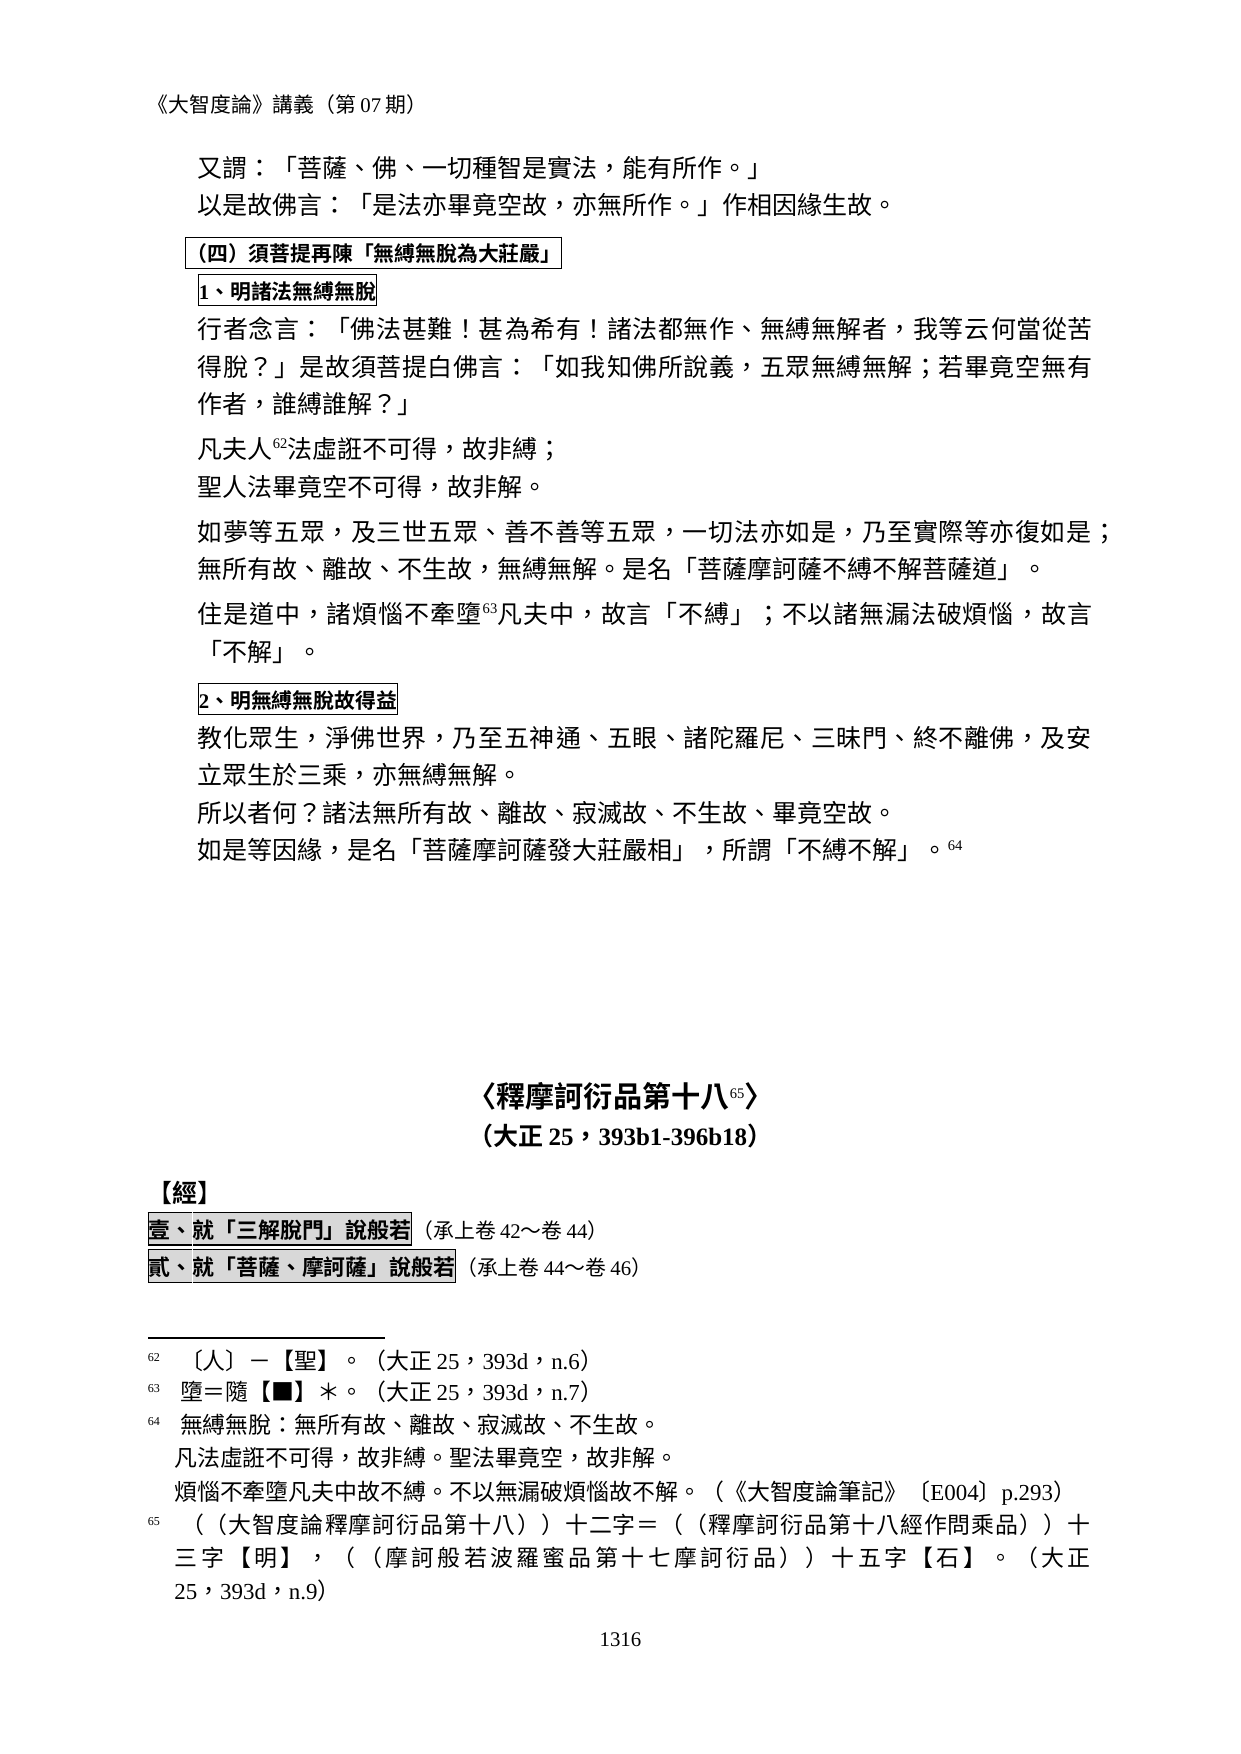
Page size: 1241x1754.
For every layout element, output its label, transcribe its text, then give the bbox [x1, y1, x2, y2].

text 如是等因緣，是名「菩薩摩訶薩發大莊嚴相」，所謂「不縛不解」。 [198, 830, 1092, 868]
text （四）須菩提再陳「無縛無脫為大莊嚴」 [185, 234, 1092, 271]
text 又謂：「菩薩、佛、一切種智是實法，能有所作。」 [198, 148, 1092, 185]
text 以是故佛言：「是法亦畢竟空故，亦無所作。」作相因緣生故。 [198, 185, 1092, 223]
text 1、明諸法無縛無脫 [198, 271, 1092, 309]
text 住是道中，諸煩惱不牽墮凡夫中，故言「不縛」；不以諸無漏法破煩惱，故言「不解」。 [198, 594, 1092, 669]
text 【經】 [148, 1172, 1092, 1210]
text 聖人法畢竟空不可得，故非解。 [198, 466, 1092, 504]
text 凡夫人法虛誑不可得，故非縛； [198, 429, 1092, 466]
text 如夢等五眾，及三世五眾、善不善等五眾，一切法亦如是，乃至實際等亦復如是；無所有故、離故、不生故，無縛無解。是名「菩薩摩訶薩不縛不解菩薩道」。 [198, 511, 1092, 586]
text （大正25，393b1-396b18） [148, 1116, 1092, 1154]
text 2、明無縛無脫故得益 [198, 680, 1092, 718]
text 〈釋摩訶衍品第十八〉 [148, 1074, 1092, 1116]
text 教化眾生，淨佛世界，乃至五神通、五眼、諸陀羅尼、三昧門、終不離佛，及安立眾生於三乘，亦無縛無解。 [198, 718, 1092, 793]
text 壹、就「三解脫門」說般若（承上卷42～卷44） [148, 1210, 1092, 1247]
text 貳、就「菩薩、摩訶薩」說般若（承上卷44～卷46） [148, 1247, 1092, 1285]
text 所以者何？諸法無所有故、離故、寂滅故、不生故、畢竟空故。 [198, 793, 1092, 830]
text 行者念言：「佛法甚難！甚為希有！諸法都無作、無縛無解者，我等云何當從苦得脫？」是故須菩提白佛言：「如我知佛所說義，五眾無縛無解；若畢竟空無有作者，誰縛誰解？」 [198, 309, 1092, 421]
